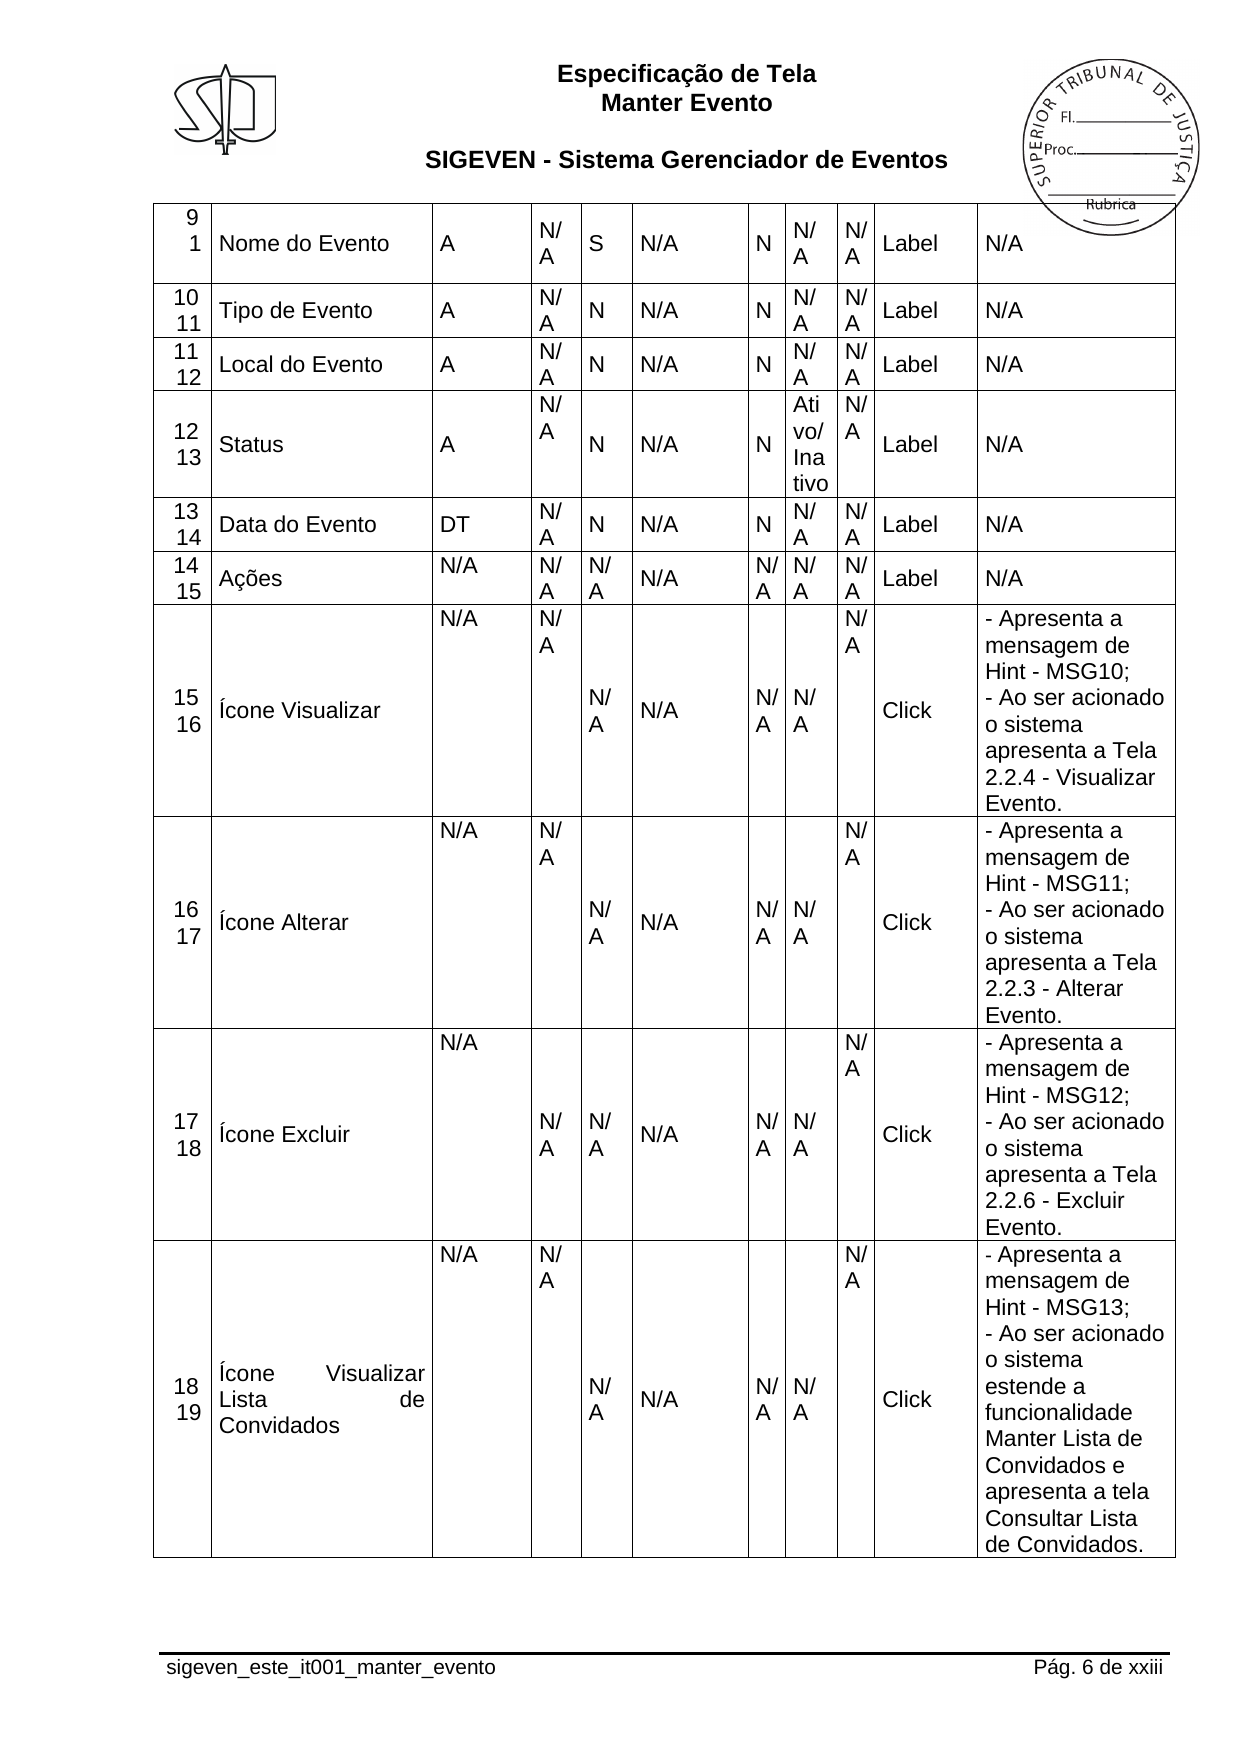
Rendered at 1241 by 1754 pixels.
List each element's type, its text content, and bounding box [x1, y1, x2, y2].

table_cell N/A [532, 817, 581, 1028]
table_cell Label [875, 552, 977, 604]
table_cell A [433, 338, 531, 390]
table_cell N/A [582, 1241, 632, 1557]
table_cell N [749, 204, 785, 283]
table_cell - Apresenta a mensagem de Hint - MSG10; - Ao ser acionado o sistema apresenta a Tela - Visualizar Evento. [978, 605, 1175, 816]
table_cell N [749, 338, 785, 390]
table_cell - Apresenta a mensagem de Hint - MSG13; - Ao ser acionado o sistema estende a funcionalidade Manter Lista de Convidados e apresenta a tela Consultar Lista de Convidados. [978, 1241, 1175, 1557]
table_cell 15 [154, 552, 211, 604]
table_cell 19 [154, 1241, 211, 1557]
table_cell N/A [978, 204, 1175, 283]
table_cell N/A [532, 605, 581, 816]
table_cell N/A [582, 817, 632, 1028]
table_cell N/A [433, 1241, 531, 1557]
table_cell N [749, 498, 785, 551]
table_cell N/A [749, 817, 785, 1028]
table_cell N/A [532, 1241, 581, 1557]
table_cell N/A [633, 338, 748, 390]
table_cell N [582, 338, 632, 390]
table_cell 17 [154, 817, 211, 1028]
table_cell N/A [532, 391, 581, 497]
table_cell N/A [633, 552, 748, 604]
table_cell N/A [633, 1241, 748, 1557]
table_cell N/A [838, 204, 874, 283]
table_cell A [433, 204, 531, 283]
table_cell N/A [633, 498, 748, 551]
table_cell N/A [786, 498, 837, 551]
table_cell N/A [532, 338, 581, 390]
table_cell N/A [532, 498, 581, 551]
table_cell A [433, 391, 531, 497]
table_cell N/A [582, 605, 632, 816]
table_cell N/A [838, 391, 874, 497]
table_cell A [433, 284, 531, 337]
table_cell Label [875, 338, 977, 390]
table_cell N/A [786, 1241, 837, 1557]
table_cell Ícone Excluir [212, 1029, 432, 1240]
table_cell N/A [838, 605, 874, 816]
table_cell N/A [749, 1241, 785, 1557]
table_cell - Apresenta a mensagem de Hint - MSG11; - Ao ser acionado o sistema apresenta a Tela 2.2.3 - Alterar Evento. [978, 817, 1175, 1028]
table_cell N/A [786, 284, 837, 337]
table_cell S [582, 204, 632, 283]
table_cell Ícone Visualizar [212, 605, 432, 816]
table_cell N/A [786, 338, 837, 390]
table_cell N/A [978, 552, 1175, 604]
table_cell N/A [633, 391, 748, 497]
table_cell N/A [978, 391, 1175, 497]
table_cell Click [875, 1029, 977, 1240]
table_cell N/A [633, 817, 748, 1028]
table_cell N/A [786, 552, 837, 604]
table_cell N/A [532, 204, 581, 283]
table_cell Label [875, 391, 977, 497]
table_cell Click [875, 1241, 977, 1557]
table_cell N/A [749, 552, 785, 604]
table_cell 10 [154, 204, 211, 283]
table_cell N/A [582, 552, 632, 604]
table_cell N/A [582, 1029, 632, 1240]
table_cell N/A [633, 605, 748, 816]
table_cell N/A [838, 1241, 874, 1557]
table_cell N [582, 498, 632, 551]
table_cell N/A [838, 817, 874, 1028]
table_cell N/A [633, 1029, 748, 1240]
table_cell N/A [633, 204, 748, 283]
table_cell Ativo/ Inativo [786, 391, 837, 497]
table_cell N [749, 284, 785, 337]
table_cell 18 [154, 1029, 211, 1240]
table_cell Click [875, 817, 977, 1028]
table_cell DT [433, 498, 531, 551]
table_cell N/A [749, 1029, 785, 1240]
table_cell N/A [786, 817, 837, 1028]
table_cell 16 [154, 605, 211, 816]
table_cell N/A [433, 605, 531, 816]
table_cell N [582, 284, 632, 337]
table_cell N/A [838, 284, 874, 337]
table_cell Click [875, 605, 977, 816]
table_cell N/A [433, 552, 531, 604]
table_cell Ícone Visualizar Lista de Convidados [212, 1241, 432, 1557]
table_cell N/A [838, 1029, 874, 1240]
table_cell Nome do Evento [212, 204, 432, 283]
table_cell N/A [838, 552, 874, 604]
table_cell N [582, 391, 632, 497]
table_cell 13 [154, 391, 211, 497]
table_cell Status [212, 391, 432, 497]
picture [1022, 59, 1200, 236]
table_cell N/A [786, 1029, 837, 1240]
table_cell N/A [786, 605, 837, 816]
table_cell N/A [978, 498, 1175, 551]
table_cell Label [875, 204, 977, 283]
table_cell N/A [532, 284, 581, 337]
table_cell N/A [433, 817, 531, 1028]
table_cell N/A [786, 204, 837, 283]
table_cell Label [875, 498, 977, 551]
table_cell Tipo de Evento [212, 284, 432, 337]
table_cell 14 [154, 498, 211, 551]
table_cell N/A [978, 284, 1175, 337]
table_cell N/A [838, 338, 874, 390]
table_cell N/A [978, 338, 1175, 390]
table_cell N/A [633, 284, 748, 337]
table_cell Ícone Alterar [212, 817, 432, 1028]
table_cell - Apresenta a mensagem de Hint - MSG12; - Ao ser acionado o sistema apresenta a Tela 2.2.6 - Excluir Evento. [978, 1029, 1175, 1240]
table_cell Label [875, 284, 977, 337]
table_cell Ações [212, 552, 432, 604]
table_cell N/A [532, 1029, 581, 1240]
table_cell Local do Evento [212, 338, 432, 390]
table_cell N/A [749, 605, 785, 816]
table_cell N/A [532, 552, 581, 604]
table_cell 11 [154, 284, 211, 337]
table_cell N [749, 391, 785, 497]
table_cell 12 [154, 338, 211, 390]
table_cell N/A [433, 1029, 531, 1240]
table_cell Data do Evento [212, 498, 432, 551]
table_cell N/A [838, 498, 874, 551]
